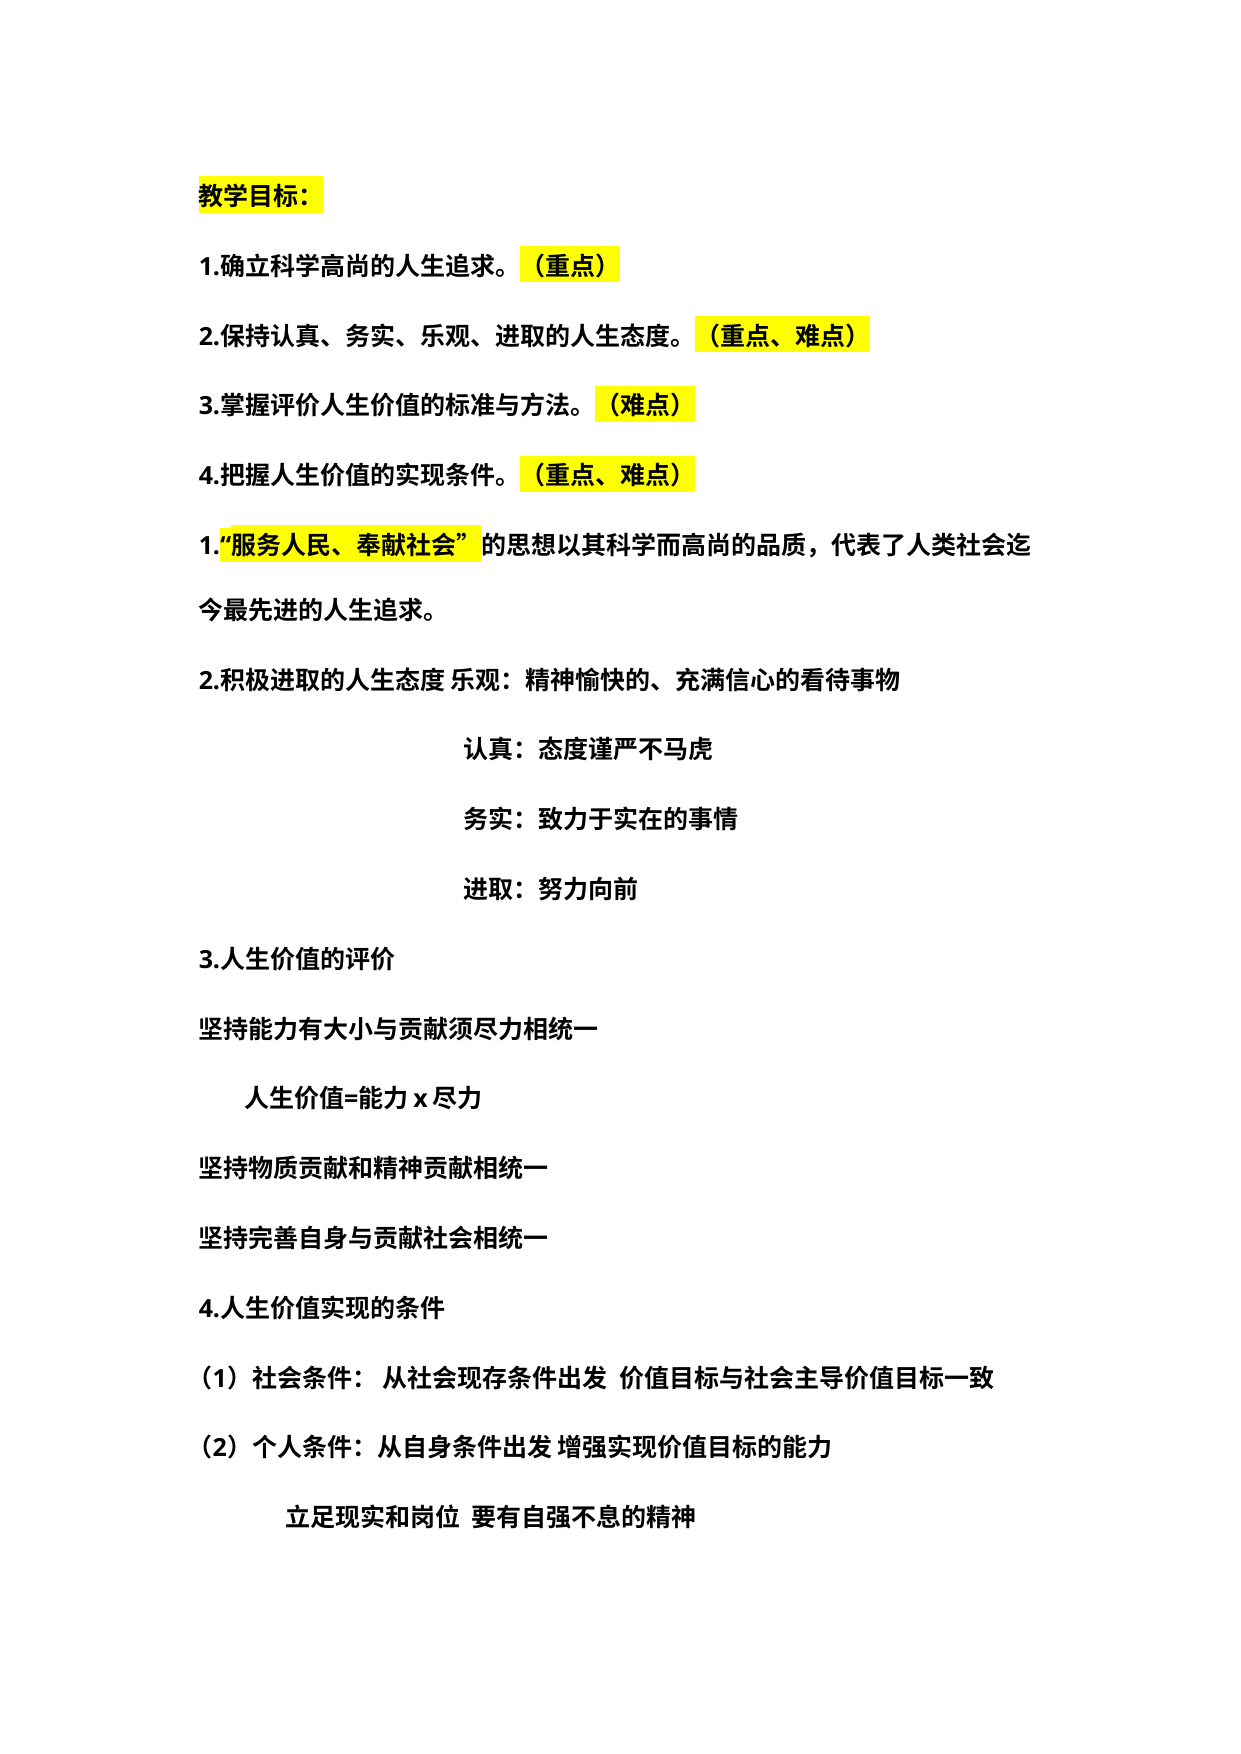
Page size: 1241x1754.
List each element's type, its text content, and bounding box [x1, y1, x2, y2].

text 3.人生价值的评价 [198, 925, 1042, 990]
text 教学目标： [198, 162, 1042, 227]
text 2.积极进取的人生态度 乐观：精神愉快的、充满信心的看待事物 [198, 646, 1042, 711]
text 立足现实和岗位 要有自强不息的精神 [187, 1483, 1042, 1548]
text 坚持完善自身与贡献社会相统一 [198, 1204, 1042, 1269]
text 认真：态度谨严不马虎 [187, 716, 1042, 781]
text 坚持物质贡献和精神贡献相统一 [198, 1134, 1042, 1199]
text 4.人生价值实现的条件 [198, 1274, 1042, 1339]
text 务实：致力于实在的事情 [187, 785, 1042, 850]
text 人生价值=能力x尽力 [198, 1064, 1042, 1129]
text 1.确立科学高尚的人生追求。（重点） [198, 232, 1042, 297]
text 4.把握人生价值的实现条件。（重点、难点） [198, 441, 1042, 506]
text （2）个人条件：从自身条件出发 增强实现价值目标的能力 [187, 1413, 1042, 1478]
text （1）社会条件： 从社会现存条件出发 价值目标与社会主导价值目标一致 [187, 1344, 1042, 1409]
text 坚持能力有大小与贡献须尽力相统一 [198, 995, 1042, 1060]
text 进取：努力向前 [187, 855, 1042, 920]
text 3.掌握评价人生价值的标准与方法。（难点） [198, 371, 1042, 436]
text 2.保持认真、务实、乐观、进取的人生态度。（重点、难点） [198, 302, 1042, 367]
text 1.“服务人民、奉献社会”的思想以其科学而高尚的品质，代表了人类社会迄今最先进的人生追求。 [198, 511, 1042, 641]
